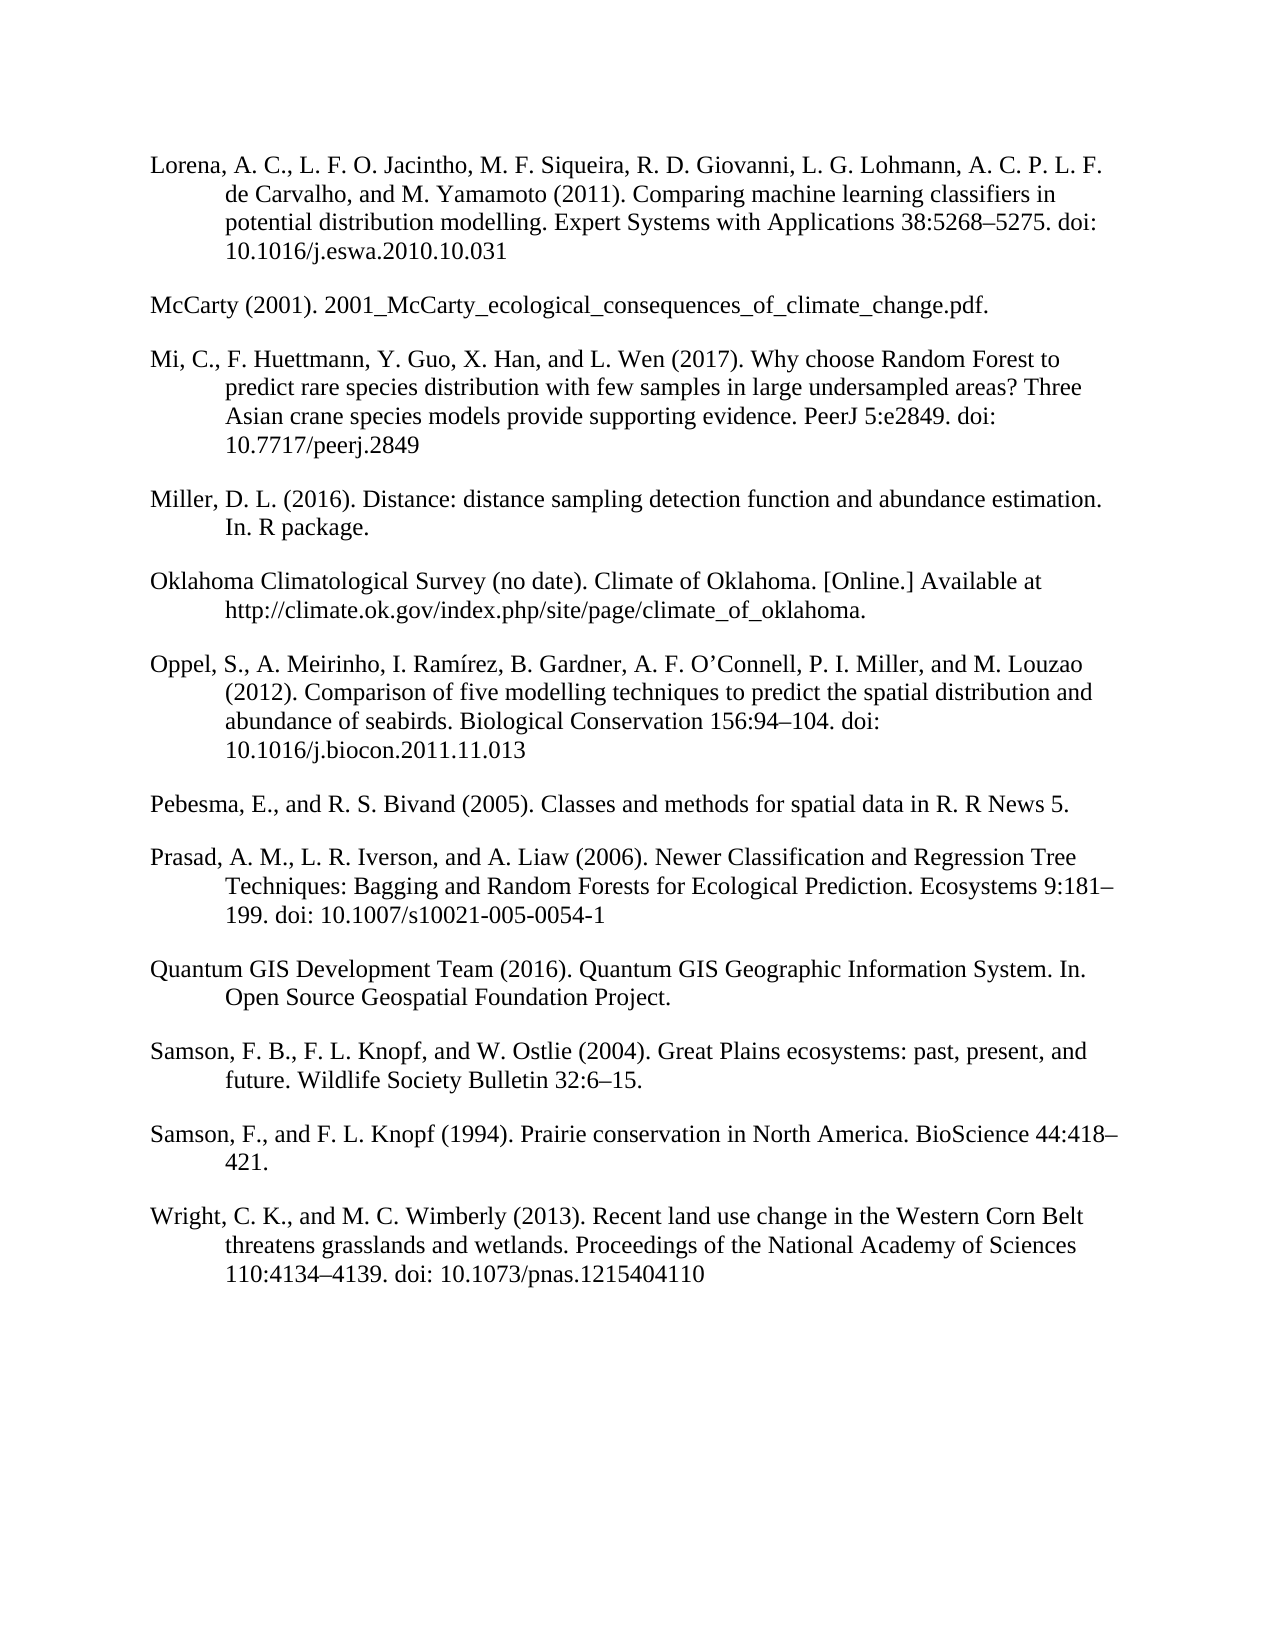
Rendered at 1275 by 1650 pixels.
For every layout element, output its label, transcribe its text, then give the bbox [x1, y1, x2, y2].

text Prasad, A. M., L. R. Iverson, and A. Liaw (2006). Newer Classification and Regression Tree Techniques: Bagging and Random Forests for Ecological Prediction. Ecosystems 9:181–199. doi: 10.1007/s10021-005-0054-1 [150, 842, 1125, 929]
text Oppel, S., A. Meirinho, I. Ramírez, B. Gardner, A. F. O’Connell, P. I. Miller, and M. Louzao (2012). Comparison of five modelling techniques to predict the spatial distribution and abundance of seabirds. Biological Conservation 156:94–104. doi: 10.1016/j.biocon.2011.11.013 [150, 649, 1125, 764]
text Wright, C. K., and M. C. Wimberly (2013). Recent land use change in the Western Corn Belt threatens grasslands and wetlands. Proceedings of the National Academy of Sciences 110:4134–4139. doi: 10.1073/pnas.1215404110 [150, 1201, 1125, 1287]
text Quantum GIS Development Team (2016). Quantum GIS Geographic Information System. In. Open Source Geospatial Foundation Project. [150, 954, 1125, 1011]
text Oklahoma Climatological Survey (no date). Climate of Oklahoma. [Online.] Available at http://climate.ok.gov/index.php/site/page/climate_of_oklahoma. [150, 566, 1125, 624]
text Samson, F., and F. L. Knopf (1994). Prairie conservation in North America. BioScience 44:418–421. [150, 1119, 1125, 1176]
text Pebesma, E., and R. S. Bivand (2005). Classes and methods for spatial data in R. R News 5. [150, 789, 1125, 817]
text Lorena, A. C., L. F. O. Jacintho, M. F. Siqueira, R. D. Giovanni, L. G. Lohmann, A. C. P. L. F. de Carvalho, and M. Yamamoto (2011). Comparing machine learning classifiers in potential distribution modelling. Expert Systems with Applications 38:5268–5275. doi: 10.1016/j.eswa.2010.10.031 [150, 150, 1125, 265]
text Samson, F. B., F. L. Knopf, and W. Ostlie (2004). Great Plains ecosystems: past, present, and future. Wildlife Society Bulletin 32:6–15. [150, 1036, 1125, 1094]
text McCarty (2001). 2001_McCarty_ecological_consequences_of_climate_change.pdf. [150, 290, 1125, 319]
text Miller, D. L. (2016). Distance: distance sampling detection function and abundance estimation. In. R package. [150, 484, 1125, 541]
text Mi, C., F. Huettmann, Y. Guo, X. Han, and L. Wen (2017). Why choose Random Forest to predict rare species distribution with few samples in large undersampled areas? Three Asian crane species models provide supporting evidence. PeerJ 5:e2849. doi: 10.7717/peerj.2849 [150, 344, 1125, 459]
